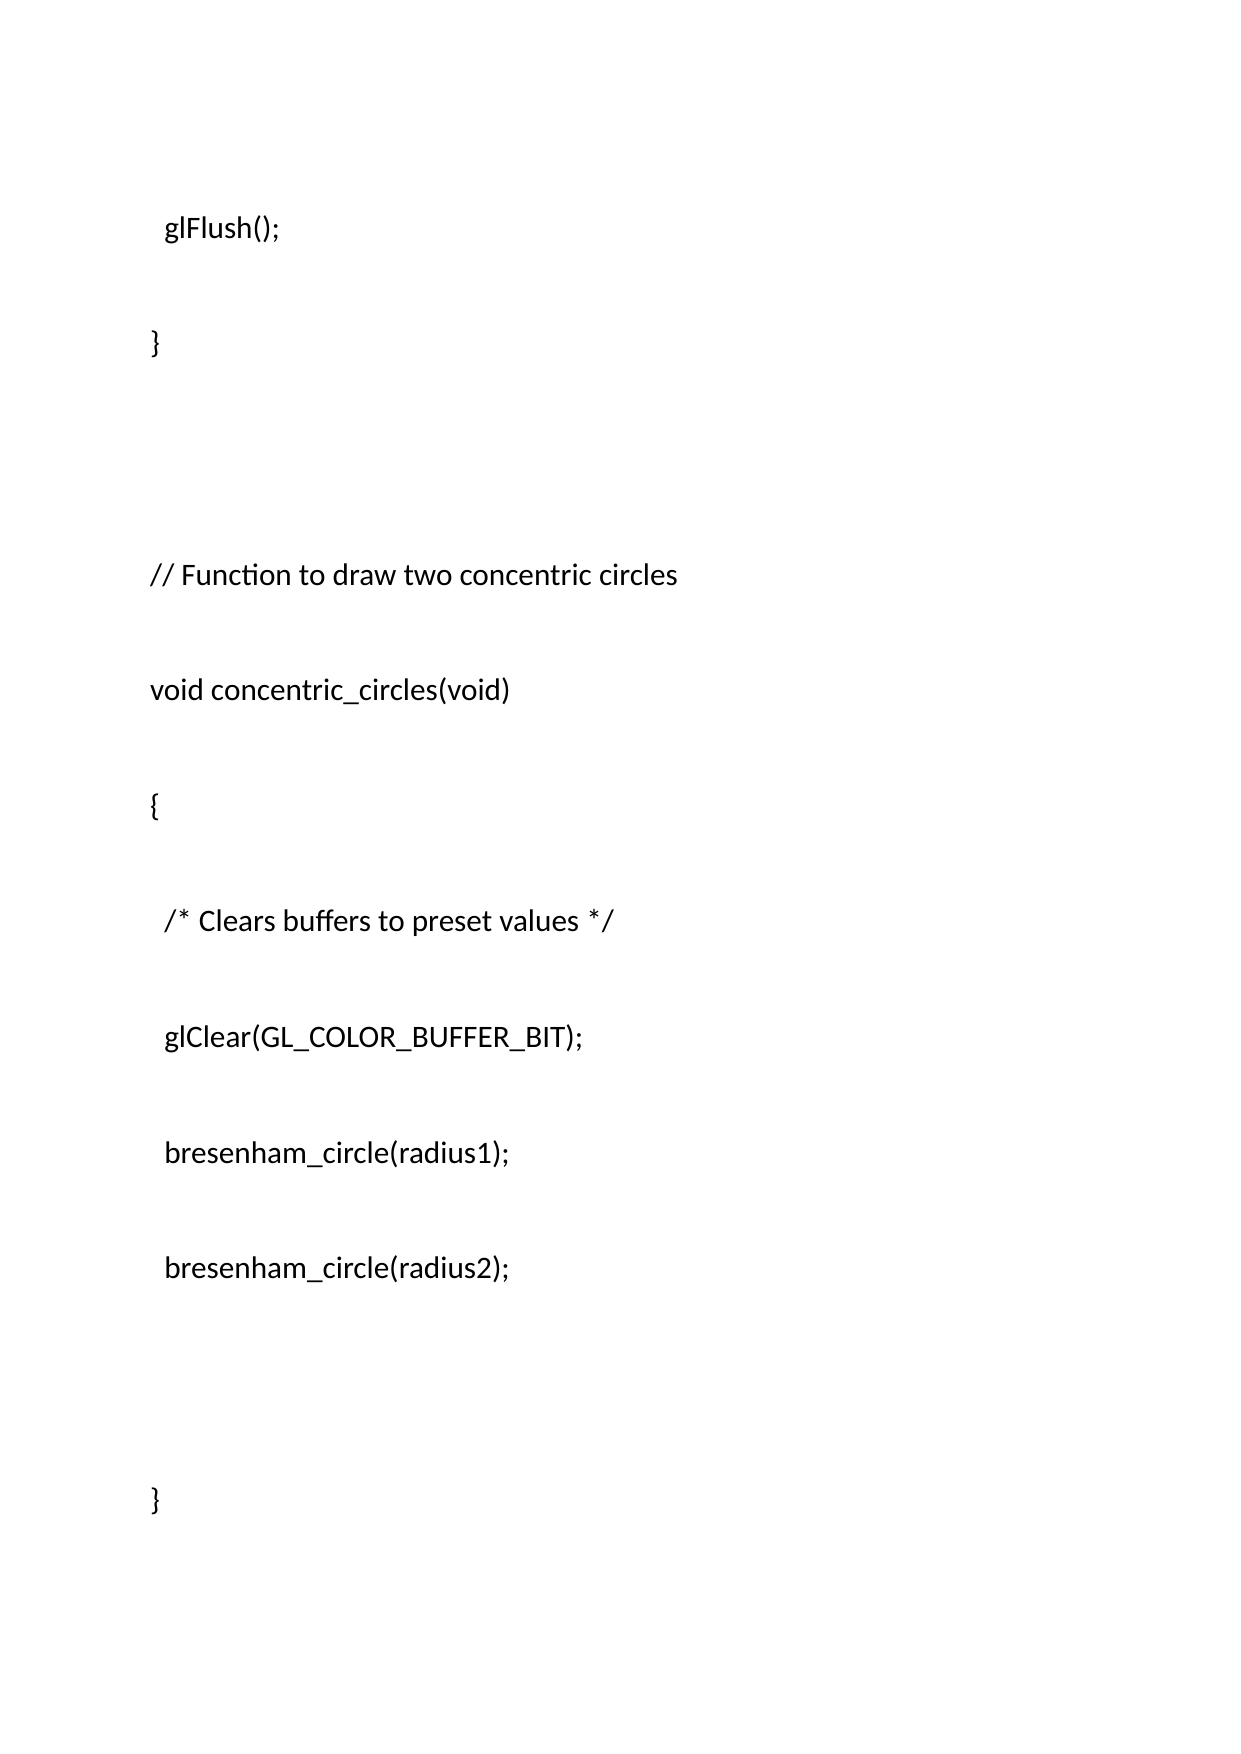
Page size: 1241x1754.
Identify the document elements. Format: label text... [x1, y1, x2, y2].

text glFlush(); [150, 208, 1090, 246]
text } [150, 1480, 1090, 1518]
text bresenham_circle(radius1); [150, 1133, 1090, 1171]
text } [150, 323, 1090, 362]
text void concentric_circles(void) [150, 670, 1090, 708]
text glClear(GL_COLOR_BUFFER_BIT); [150, 1017, 1090, 1055]
text { [150, 786, 1090, 824]
text bresenham_circle(radius2); [150, 1248, 1090, 1287]
text // Function to draw two concentric circles [150, 555, 1090, 593]
text /* Clears buffers to preset values */ [150, 902, 1090, 940]
